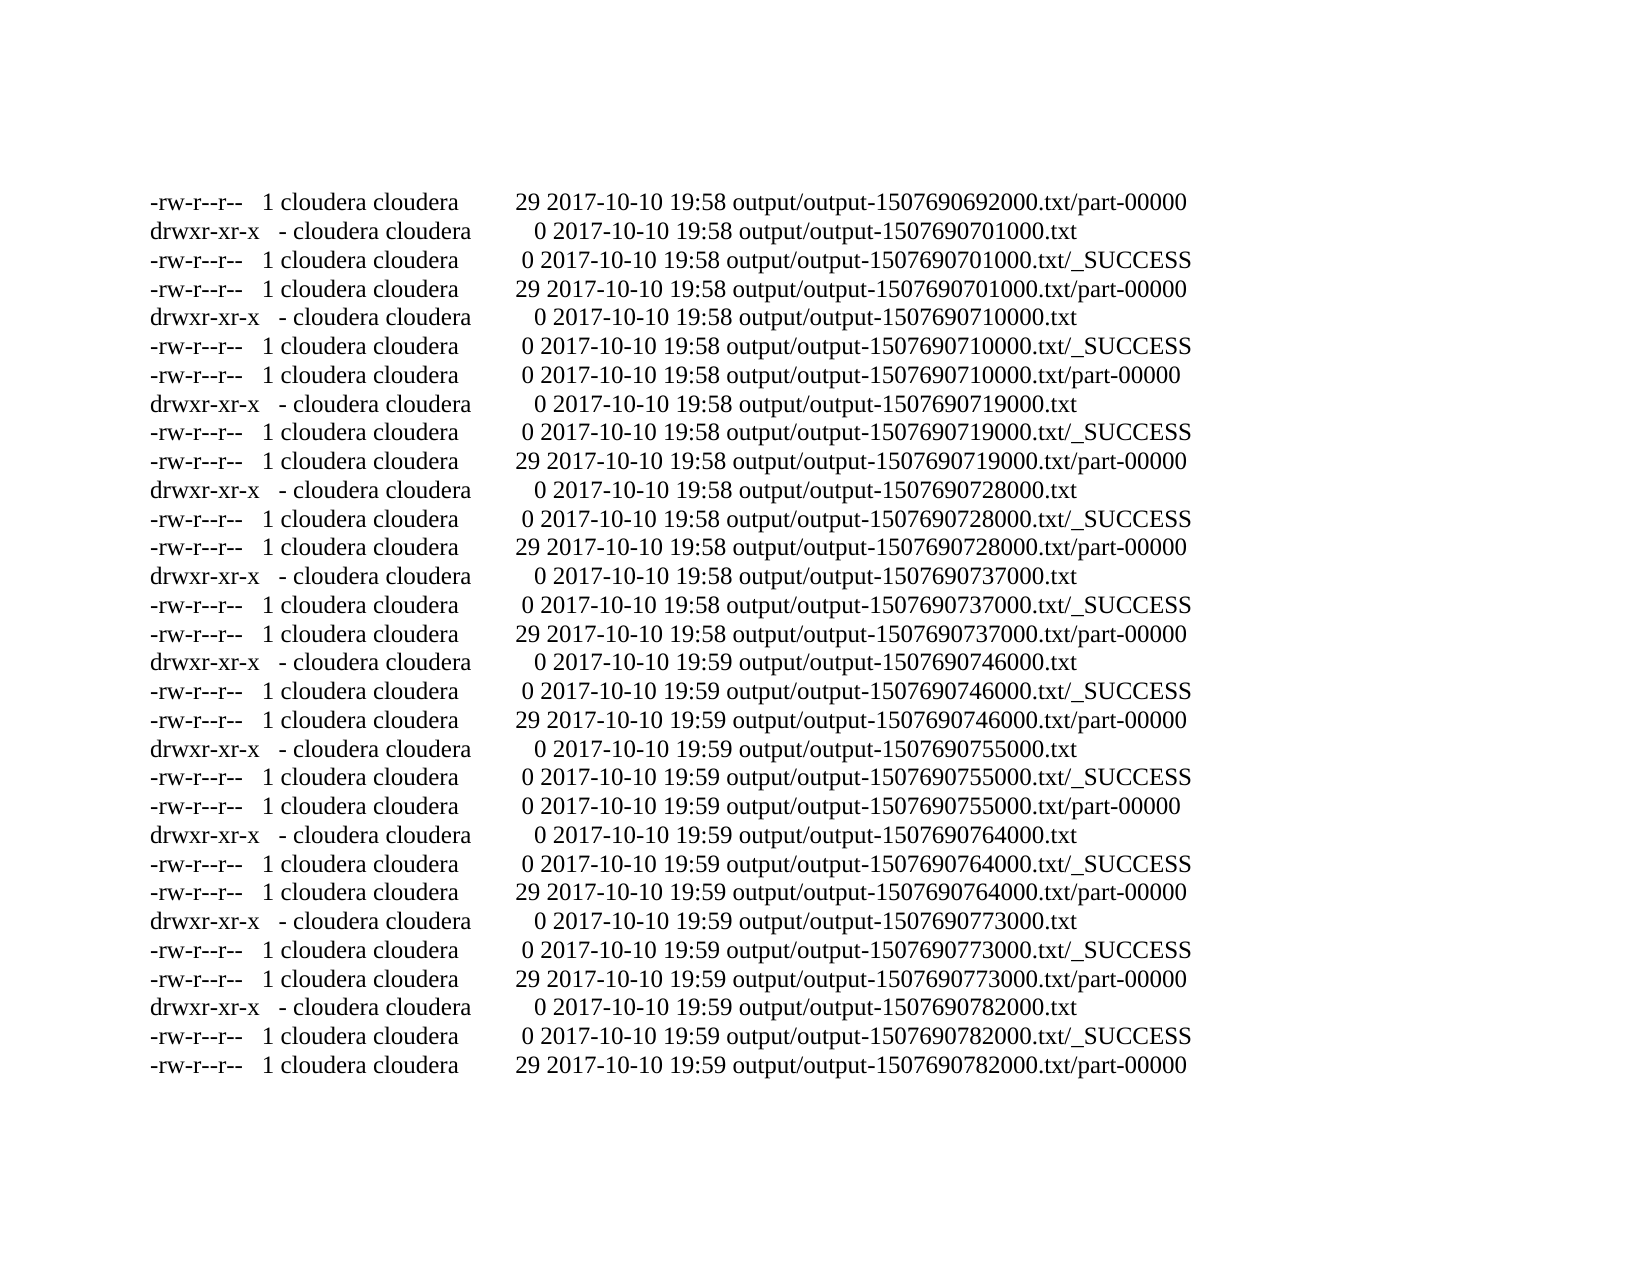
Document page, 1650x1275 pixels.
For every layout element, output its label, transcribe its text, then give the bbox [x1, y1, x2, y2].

text -rw-r--r-- 1 cloudera cloudera 0 2017-10-10 19:58 output/output-1507690728000.txt/_SUCCESS [150, 504, 1500, 532]
text drwxr-xr-x - cloudera cloudera 0 2017-10-10 19:59 output/output-1507690746000.txt [150, 647, 1500, 676]
text -rw-r--r-- 1 cloudera cloudera 0 2017-10-10 19:58 output/output-1507690710000.txt/_SUCCESS [150, 331, 1500, 360]
text -rw-r--r-- 1 cloudera cloudera 0 2017-10-10 19:59 output/output-1507690782000.txt/_SUCCESS [150, 1021, 1500, 1050]
text -rw-r--r-- 1 cloudera cloudera 0 2017-10-10 19:59 output/output-1507690764000.txt/_SUCCESS [150, 849, 1500, 877]
text drwxr-xr-x - cloudera cloudera 0 2017-10-10 19:58 output/output-1507690719000.txt [150, 389, 1500, 417]
text -rw-r--r-- 1 cloudera cloudera 0 2017-10-10 19:58 output/output-1507690719000.txt/_SUCCESS [150, 417, 1500, 446]
text -rw-r--r-- 1 cloudera cloudera 29 2017-10-10 19:59 output/output-1507690746000.txt/part-00000 [150, 705, 1500, 734]
text drwxr-xr-x - cloudera cloudera 0 2017-10-10 19:59 output/output-1507690782000.txt [150, 992, 1500, 1021]
text -rw-r--r-- 1 cloudera cloudera 0 2017-10-10 19:59 output/output-1507690755000.txt/_SUCCESS [150, 762, 1500, 791]
text -rw-r--r-- 1 cloudera cloudera 0 2017-10-10 19:59 output/output-1507690746000.txt/_SUCCESS [150, 676, 1500, 705]
text drwxr-xr-x - cloudera cloudera 0 2017-10-10 19:59 output/output-1507690755000.txt [150, 734, 1500, 762]
text drwxr-xr-x - cloudera cloudera 0 2017-10-10 19:58 output/output-1507690710000.txt [150, 302, 1500, 331]
text -rw-r--r-- 1 cloudera cloudera 0 2017-10-10 19:59 output/output-1507690755000.txt/part-00000 [150, 791, 1500, 820]
text drwxr-xr-x - cloudera cloudera 0 2017-10-10 19:59 output/output-1507690764000.txt [150, 820, 1500, 849]
text -rw-r--r-- 1 cloudera cloudera 29 2017-10-10 19:58 output/output-1507690692000.txt/part-00000 [150, 187, 1500, 216]
text -rw-r--r-- 1 cloudera cloudera 29 2017-10-10 19:58 output/output-1507690728000.txt/part-00000 [150, 532, 1500, 561]
text -rw-r--r-- 1 cloudera cloudera 29 2017-10-10 19:59 output/output-1507690782000.txt/part-00000 [150, 1050, 1500, 1079]
text -rw-r--r-- 1 cloudera cloudera 29 2017-10-10 19:58 output/output-1507690719000.txt/part-00000 [150, 446, 1500, 475]
text -rw-r--r-- 1 cloudera cloudera 0 2017-10-10 19:58 output/output-1507690737000.txt/_SUCCESS [150, 590, 1500, 619]
text -rw-r--r-- 1 cloudera cloudera 0 2017-10-10 19:58 output/output-1507690710000.txt/part-00000 [150, 360, 1500, 389]
text -rw-r--r-- 1 cloudera cloudera 0 2017-10-10 19:59 output/output-1507690773000.txt/_SUCCESS [150, 935, 1500, 964]
text drwxr-xr-x - cloudera cloudera 0 2017-10-10 19:58 output/output-1507690737000.txt [150, 561, 1500, 590]
text -rw-r--r-- 1 cloudera cloudera 29 2017-10-10 19:59 output/output-1507690764000.txt/part-00000 [150, 877, 1500, 906]
text drwxr-xr-x - cloudera cloudera 0 2017-10-10 19:58 output/output-1507690728000.txt [150, 475, 1500, 504]
text -rw-r--r-- 1 cloudera cloudera 29 2017-10-10 19:59 output/output-1507690773000.txt/part-00000 [150, 964, 1500, 992]
text drwxr-xr-x - cloudera cloudera 0 2017-10-10 19:58 output/output-1507690701000.txt [150, 216, 1500, 245]
text drwxr-xr-x - cloudera cloudera 0 2017-10-10 19:59 output/output-1507690773000.txt [150, 906, 1500, 935]
text -rw-r--r-- 1 cloudera cloudera 29 2017-10-10 19:58 output/output-1507690737000.txt/part-00000 [150, 619, 1500, 647]
text -rw-r--r-- 1 cloudera cloudera 29 2017-10-10 19:58 output/output-1507690701000.txt/part-00000 [150, 274, 1500, 302]
text -rw-r--r-- 1 cloudera cloudera 0 2017-10-10 19:58 output/output-1507690701000.txt/_SUCCESS [150, 245, 1500, 274]
